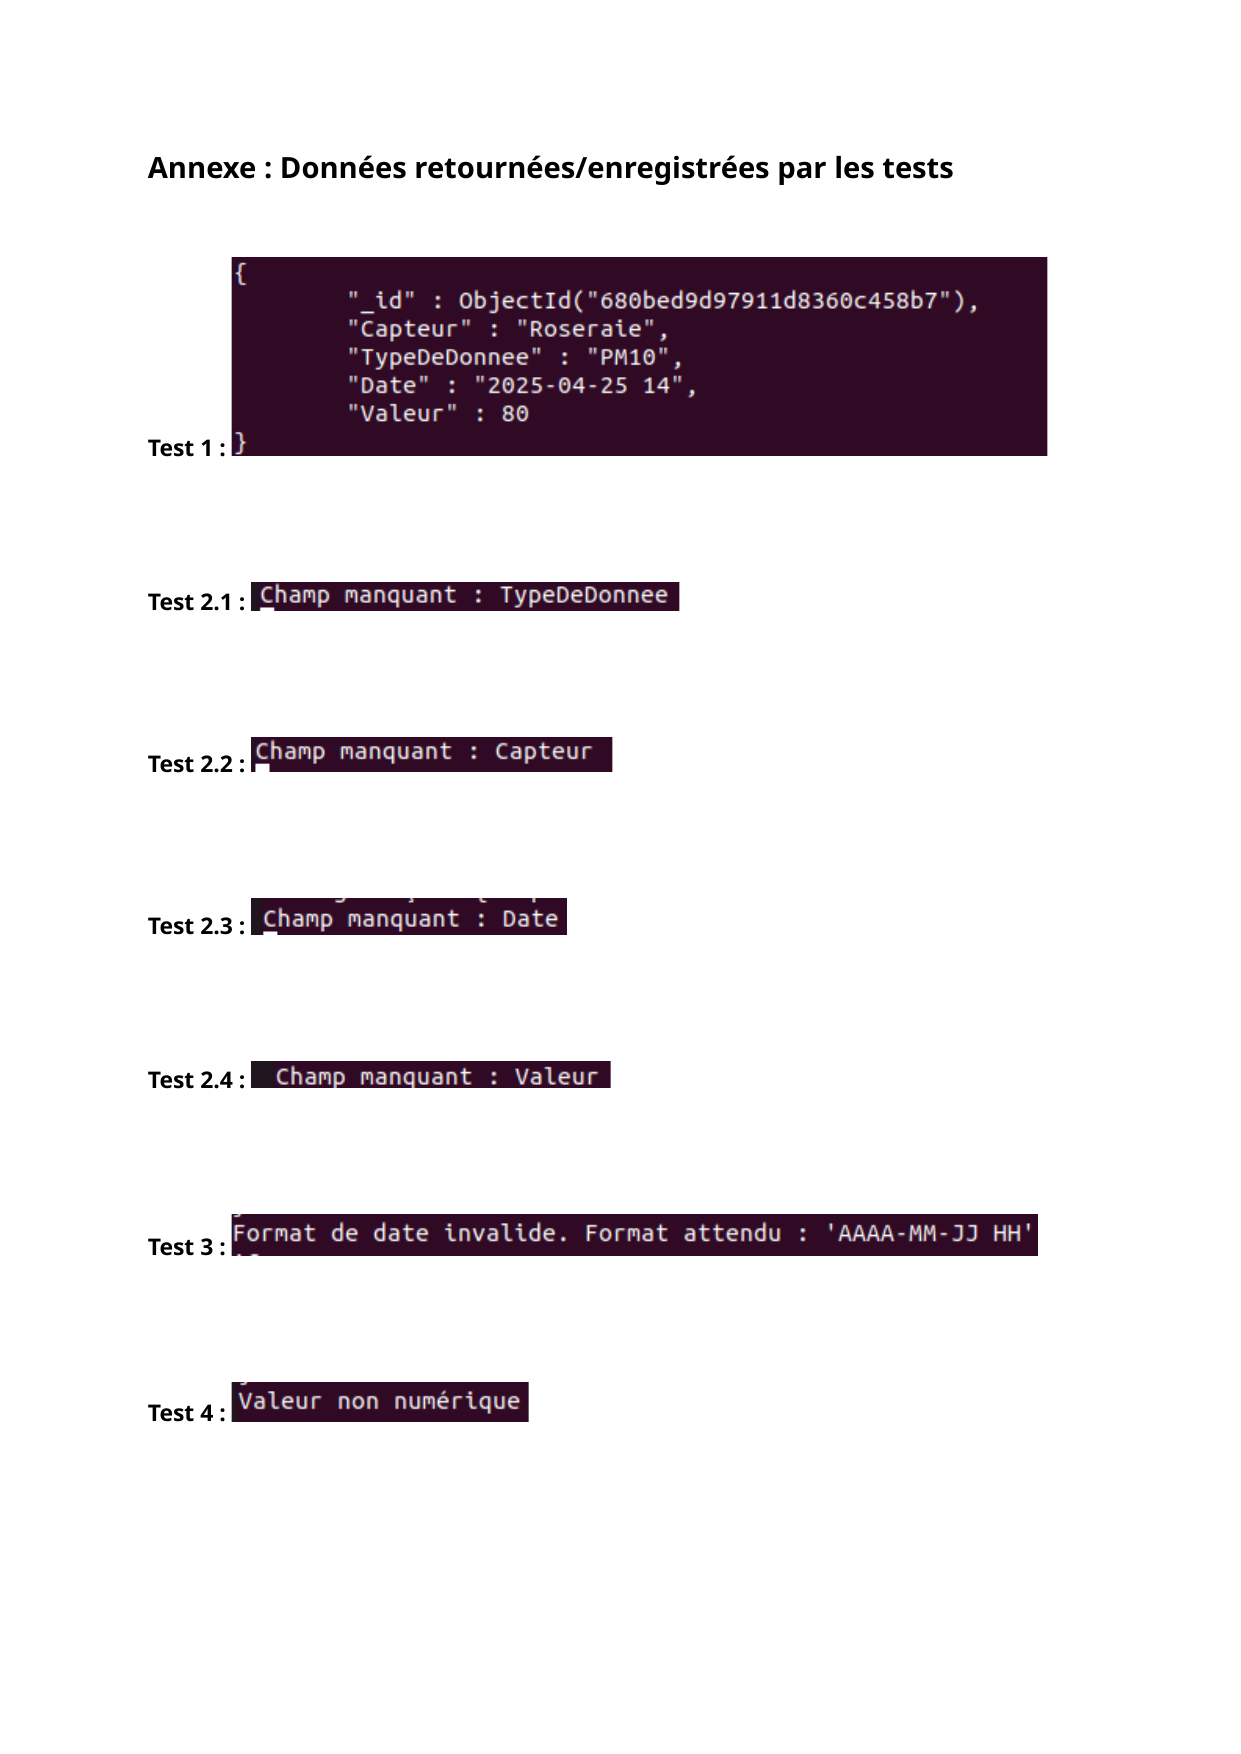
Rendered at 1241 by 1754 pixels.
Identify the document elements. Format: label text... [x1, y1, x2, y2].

text Annexe : Données retournées/enregistrées par les tests [148, 148, 1093, 187]
picture [251, 1061, 611, 1088]
picture [251, 737, 613, 772]
picture [251, 898, 567, 935]
picture [231, 1382, 529, 1422]
picture [231, 1214, 1038, 1256]
picture [231, 257, 1048, 456]
picture [251, 582, 680, 611]
